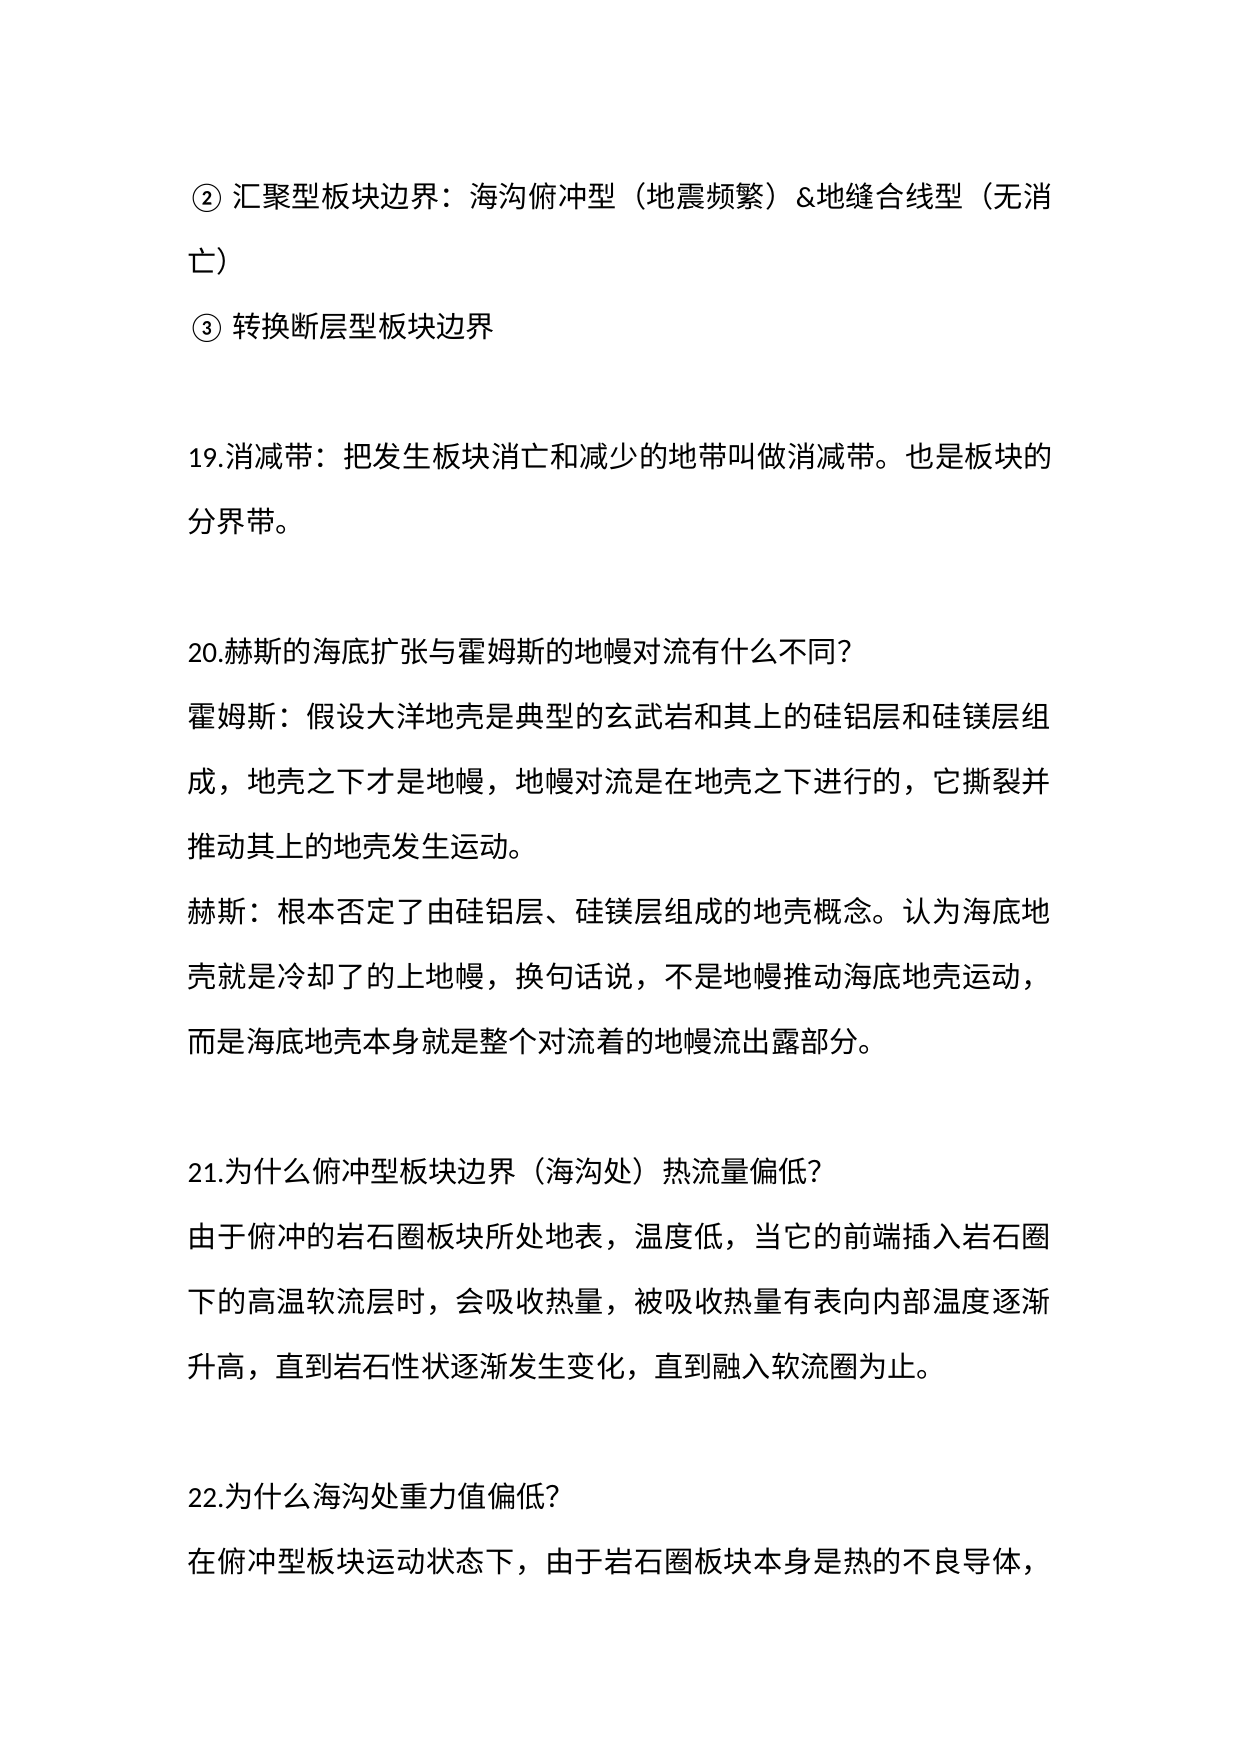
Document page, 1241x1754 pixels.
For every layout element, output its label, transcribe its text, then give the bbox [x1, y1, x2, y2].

text 19.消减带：把发生板块消亡和减少的地带叫做消减带。也是板块的分界带。 [187, 422, 1053, 552]
text 霍姆斯：假设大洋地壳是典型的玄武岩和其上的硅铝层和硅镁层组成，地壳之下才是地幔，地幔对流是在地壳之下进行的，它撕裂并推动其上的地壳发生运动。 [187, 682, 1053, 877]
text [187, 1527, 1053, 1592]
text 由于俯冲的岩石圈板块所处地表，温度低，当它的前端插入岩石圈下的高温软流层时，会吸收热量，被吸收热量有表向内部温度逐渐升高，直到岩石性状逐渐发生变化，直到融入软流圈为止。 [187, 1202, 1053, 1397]
text ②汇聚型板块边界：海沟俯冲型（地震频繁）&地缝合线型（无消亡） [187, 162, 1053, 292]
text 20.赫斯的海底扩张与霍姆斯的地幔对流有什么不同？ [187, 617, 1053, 682]
text 22.为什么海沟处重力值偏低？ [187, 1462, 1053, 1527]
text 赫斯：根本否定了由硅铝层、硅镁层组成的地壳概念。认为海底地壳就是冷却了的上地幔，换句话说，不是地幔推动海底地壳运动，而是海底地壳本身就是整个对流着的地幔流出露部分。 [187, 877, 1053, 1072]
text ③转换断层型板块边界 [187, 292, 1053, 357]
text 21.为什么俯冲型板块边界（海沟处）热流量偏低？ [187, 1137, 1053, 1202]
